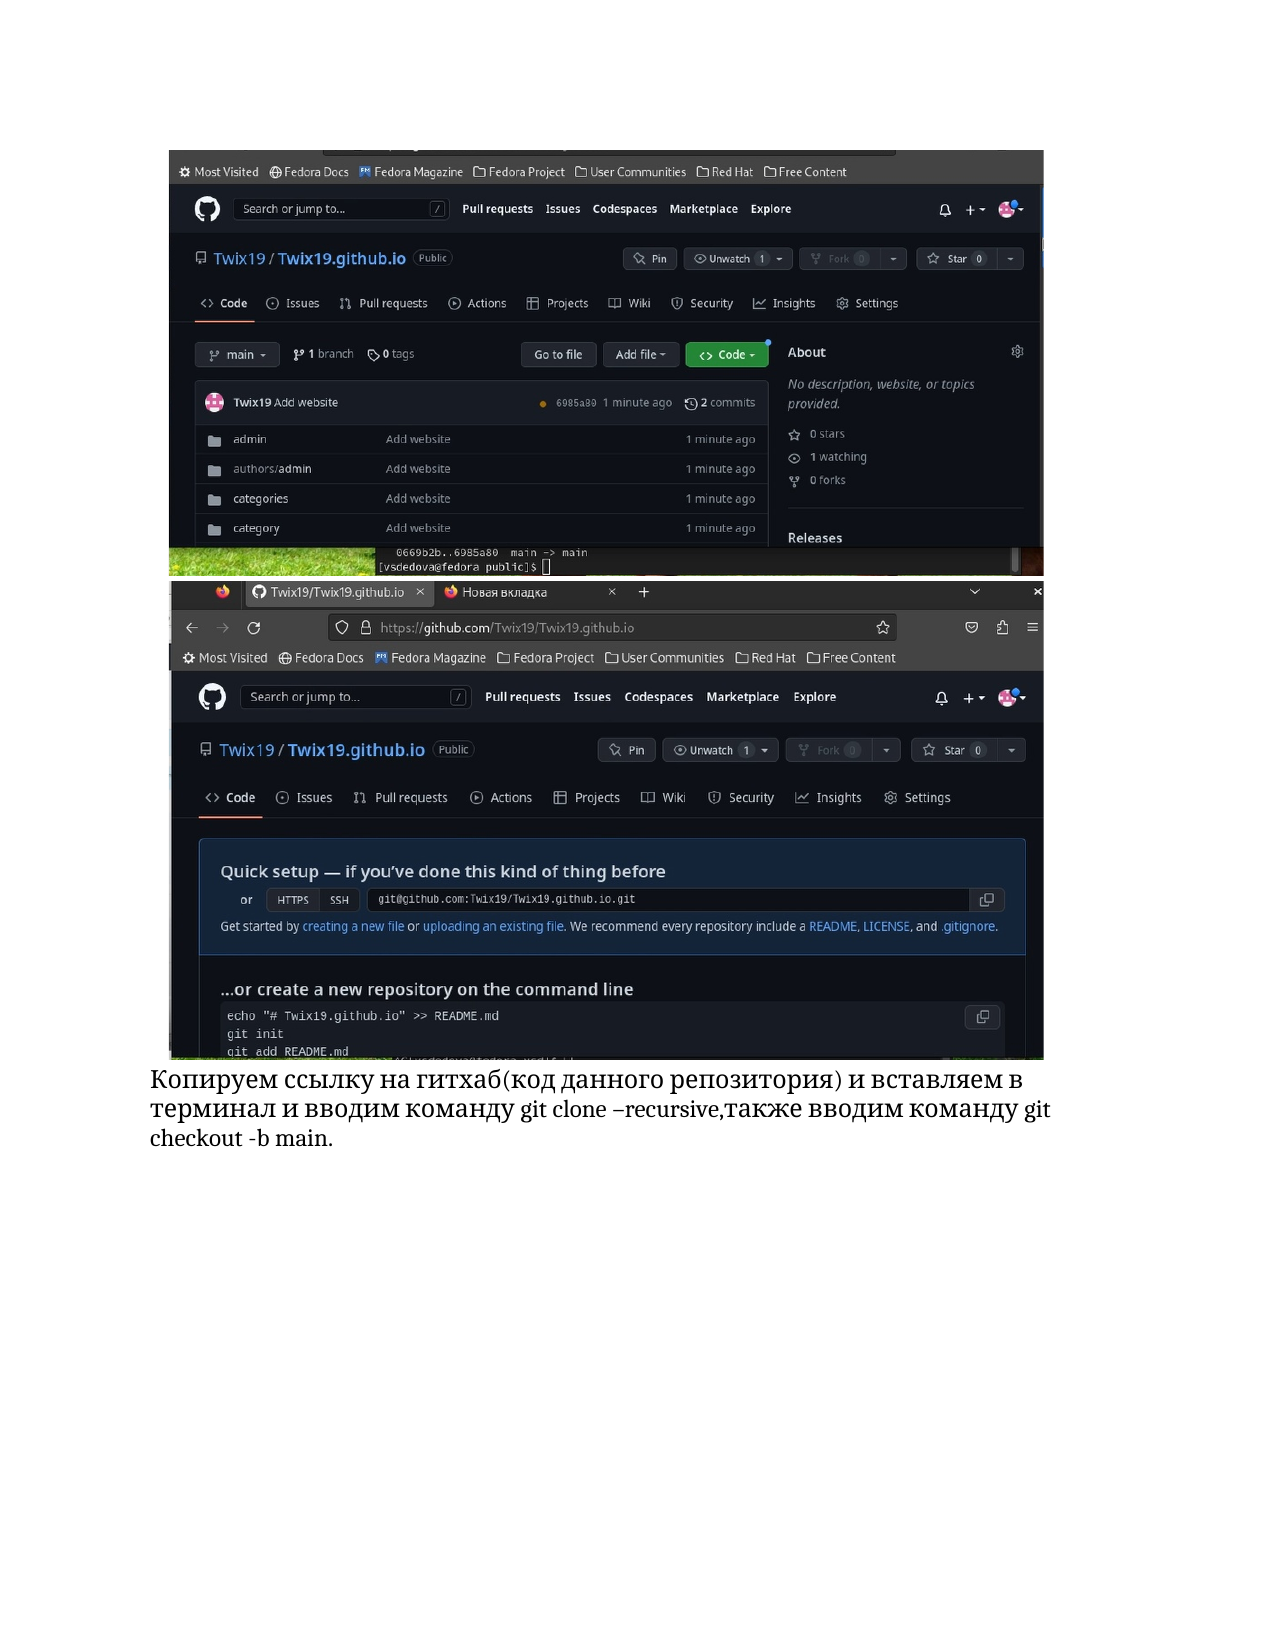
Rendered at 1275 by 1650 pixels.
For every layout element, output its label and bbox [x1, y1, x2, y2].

picture [168, 150, 1044, 576]
text [150, 150, 1125, 1152]
picture [168, 581, 1044, 1060]
